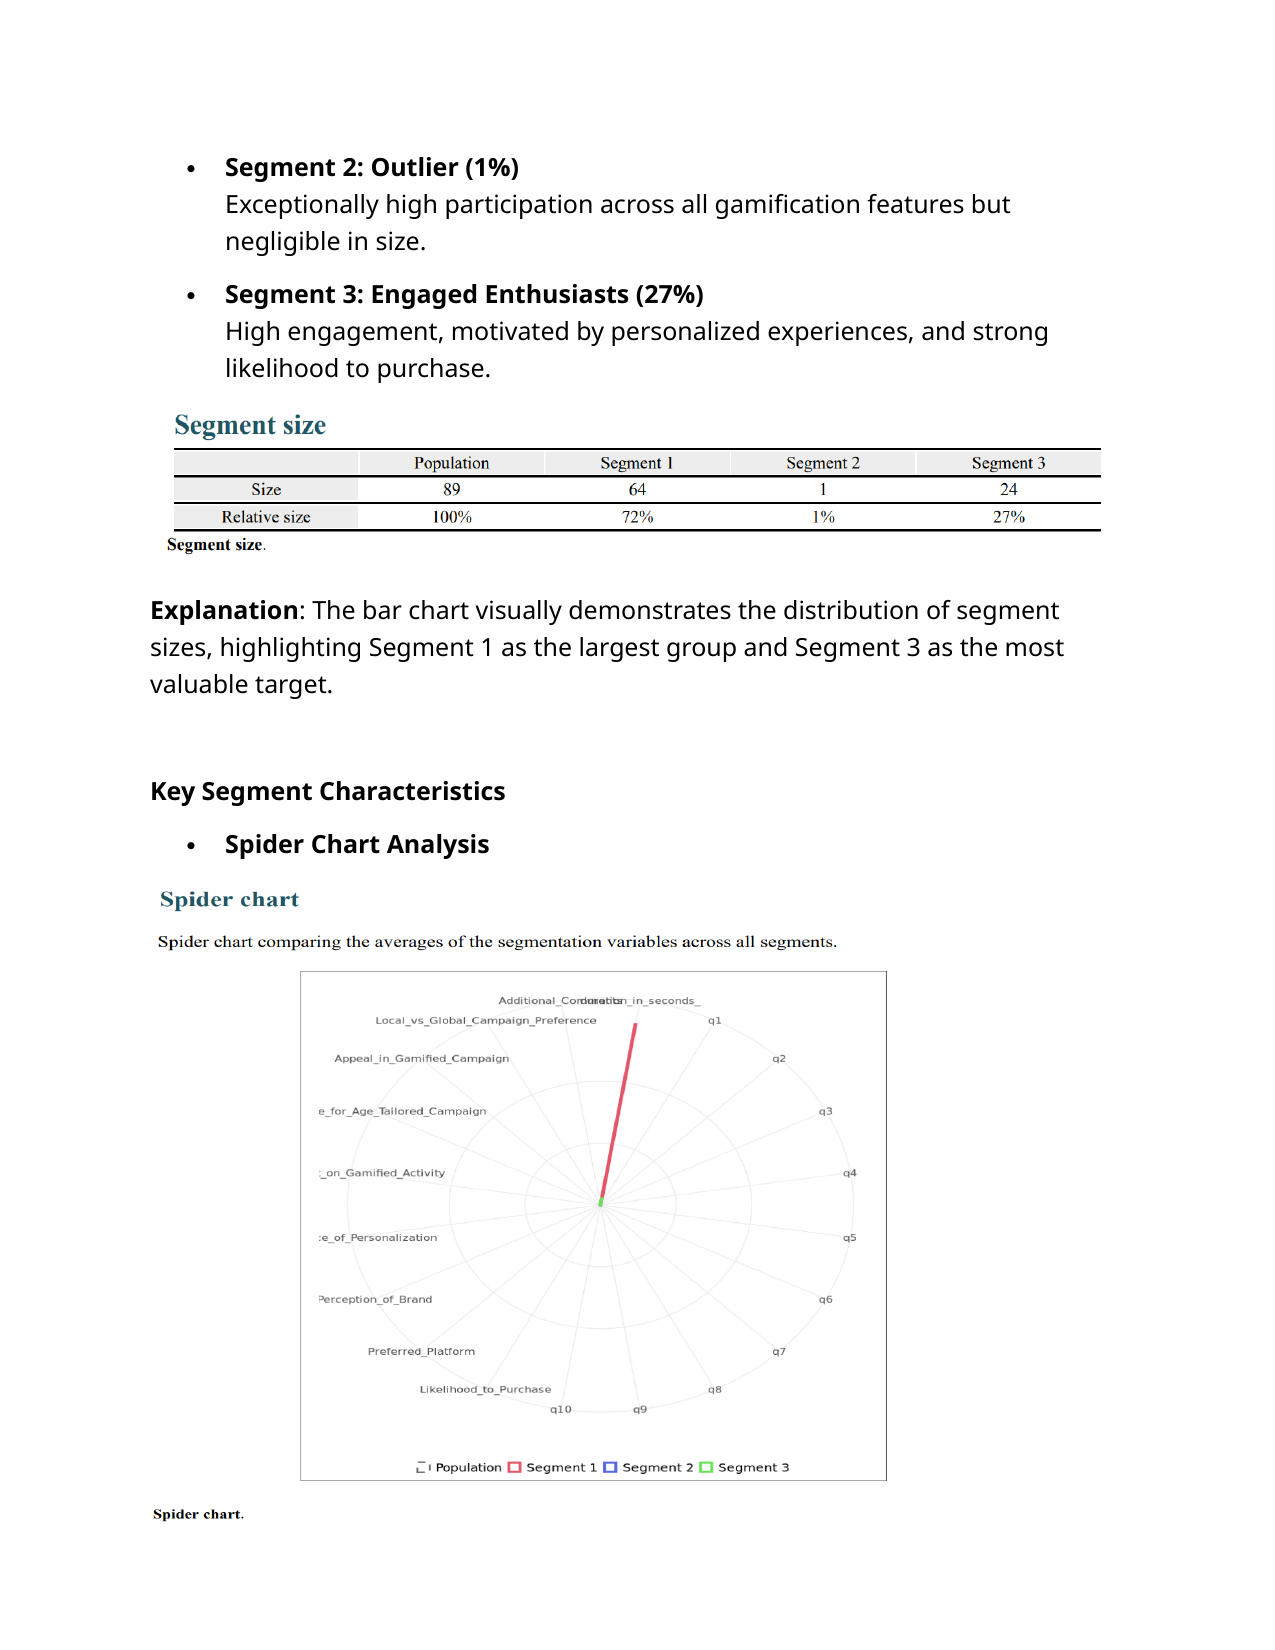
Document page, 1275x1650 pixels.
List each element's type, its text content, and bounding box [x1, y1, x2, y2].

list Segment 2: Outlier (1%) Exceptionally high participation across all gamification features but negligible in size. [187, 150, 1125, 258]
text Explanation: The bar chart visually demonstrates the distribution of segment sizes, highlighting Segment 1 as the largest group and Segment 3 as the most valuable target. [150, 593, 1125, 701]
picture [150, 403, 1125, 574]
text Key Segment Characteristics [150, 773, 1125, 807]
list Segment 3: Engaged Enthusiasts (27%) High engagement, motivated by personalized experiences, and strong likelihood to purchase. [187, 277, 1125, 384]
picture [150, 880, 927, 1526]
list Spider Chart Analysis [187, 827, 1125, 861]
